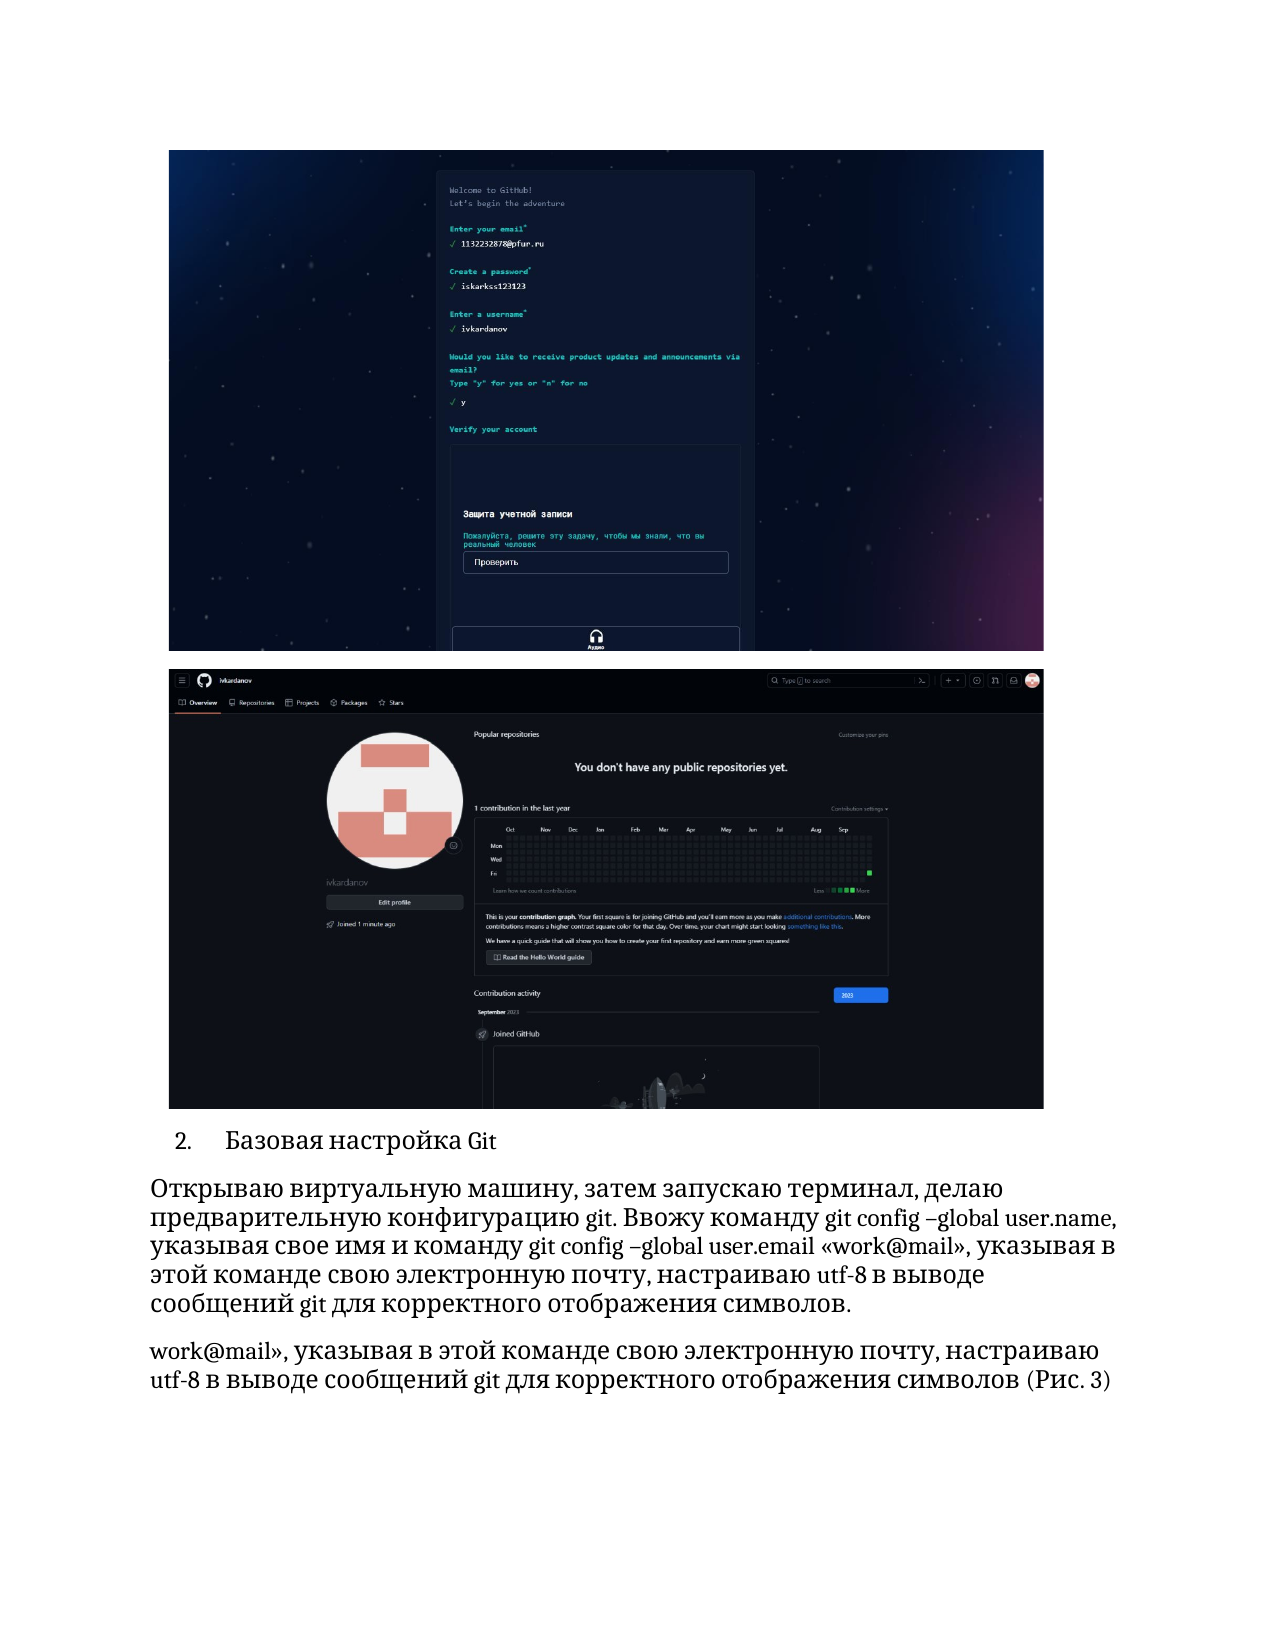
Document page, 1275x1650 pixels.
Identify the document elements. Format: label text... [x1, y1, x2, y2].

text work@mail», указывая в этой команде свою электронную почту, настраиваю utf-8 в выводе сообщений git для корректного отображения символов (Рис. 3) [150, 1337, 1125, 1395]
text Открываю виртуальную машину, затем запускаю терминал, делаю предварительную конфигурацию git. Ввожу команду git config –global user.name, указывая свое имя и команду git config –global user.email «work@mail», указывая в этой команде свою электронную почту, настраиваю utf-8 в выводе сообщений git для корректного отображения символов. [150, 1175, 1125, 1318]
list Базовая настройка Git [175, 1127, 1125, 1156]
picture [168, 150, 1044, 651]
picture [168, 669, 1044, 1109]
